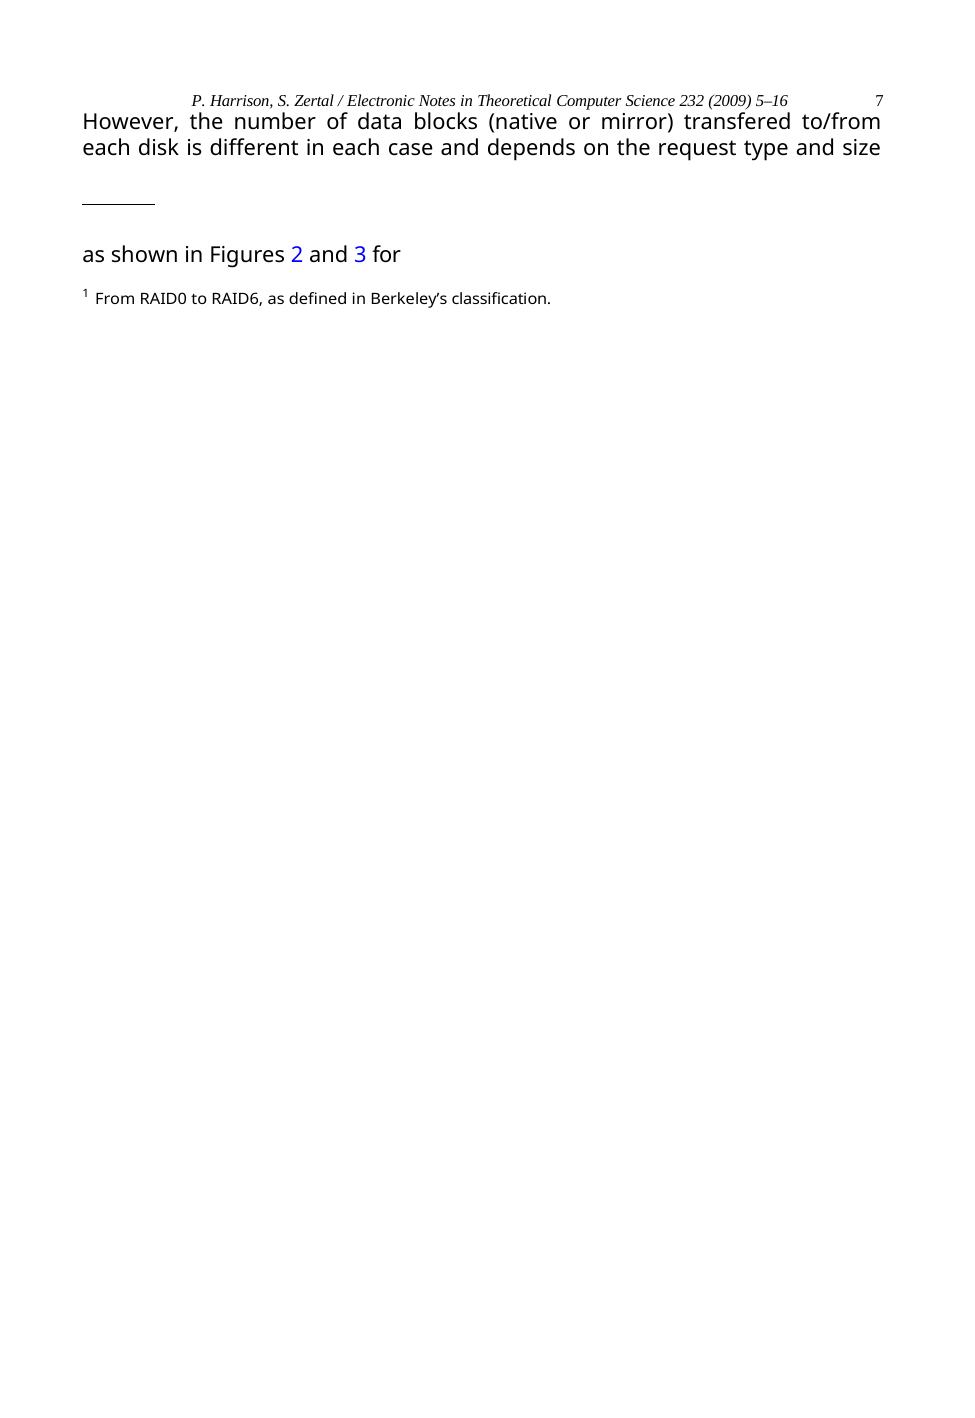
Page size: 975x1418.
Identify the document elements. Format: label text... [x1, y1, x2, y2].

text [82, 108, 881, 268]
text 1 From RAID0 to RAID6, as defined in Berkeley’s classification. [82, 285, 904, 309]
